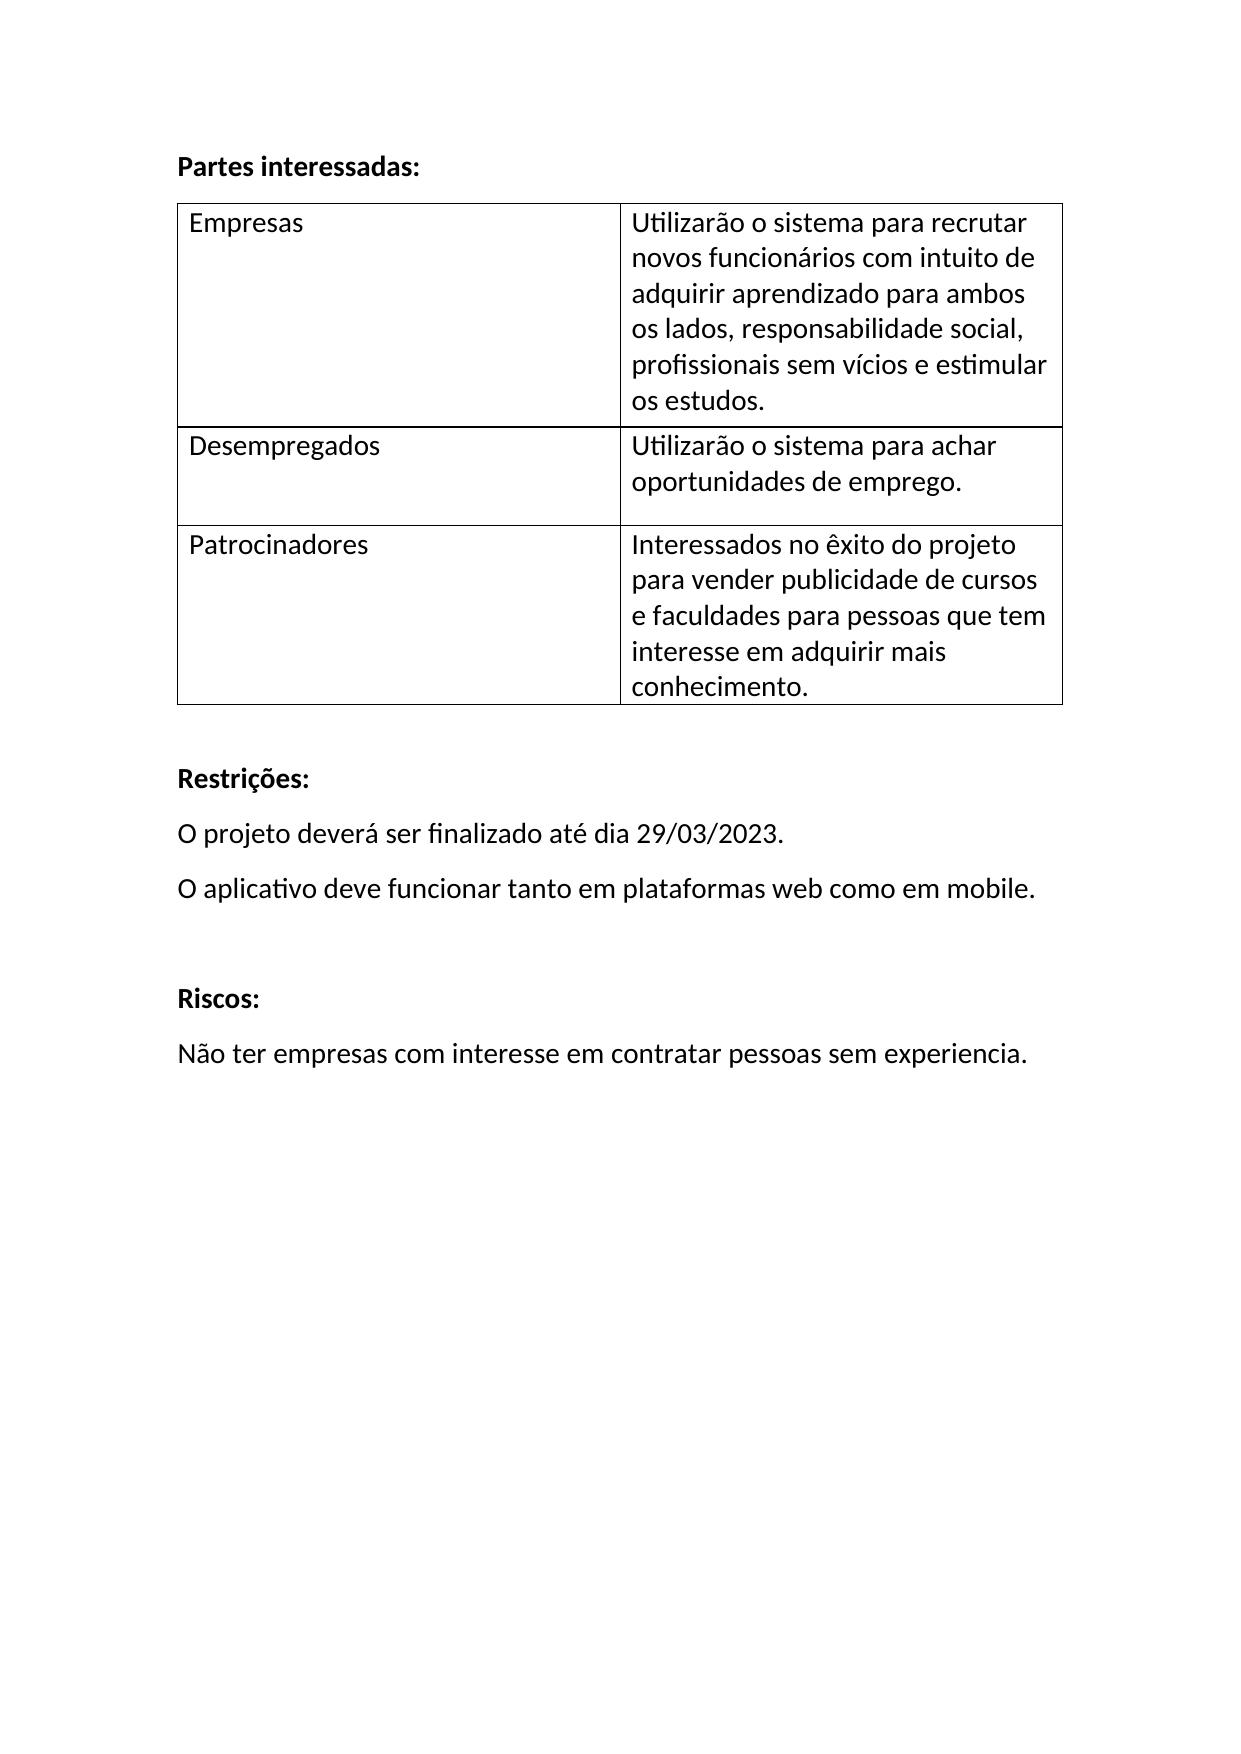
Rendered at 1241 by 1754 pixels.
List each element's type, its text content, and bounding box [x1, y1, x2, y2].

table_header Empresas [178, 204, 620, 426]
table_cell Desempregados [178, 428, 620, 525]
table_cell Utilizarão o sistema para achar oportunidades de emprego. [621, 428, 1062, 525]
text Não ter empresas com interesse em contratar pessoas sem experiencia. [177, 1036, 1063, 1071]
text Partes interessadas: [177, 148, 1063, 183]
table_cell Patrocinadores [178, 526, 620, 704]
text Riscos: [177, 980, 1063, 1016]
text O aplicativo deve funcionar tanto em plataformas web como em mobile. [177, 870, 1063, 906]
table_header Utilizarão o sistema para recrutar novos funcionários com intuito de adquirir aprendizado para ambos os lados, responsabilidade social, profissionais sem vícios e estimular os estudos. [621, 204, 1062, 426]
text O projeto deverá ser finalizado até dia 29/03/2023. [177, 815, 1063, 851]
table_cell Interessados no êxito do projeto para vender publicidade de cursos e faculdades para pessoas que tem interesse em adquirir mais conhecimento. [621, 526, 1062, 704]
text Restrições: [177, 760, 1063, 796]
